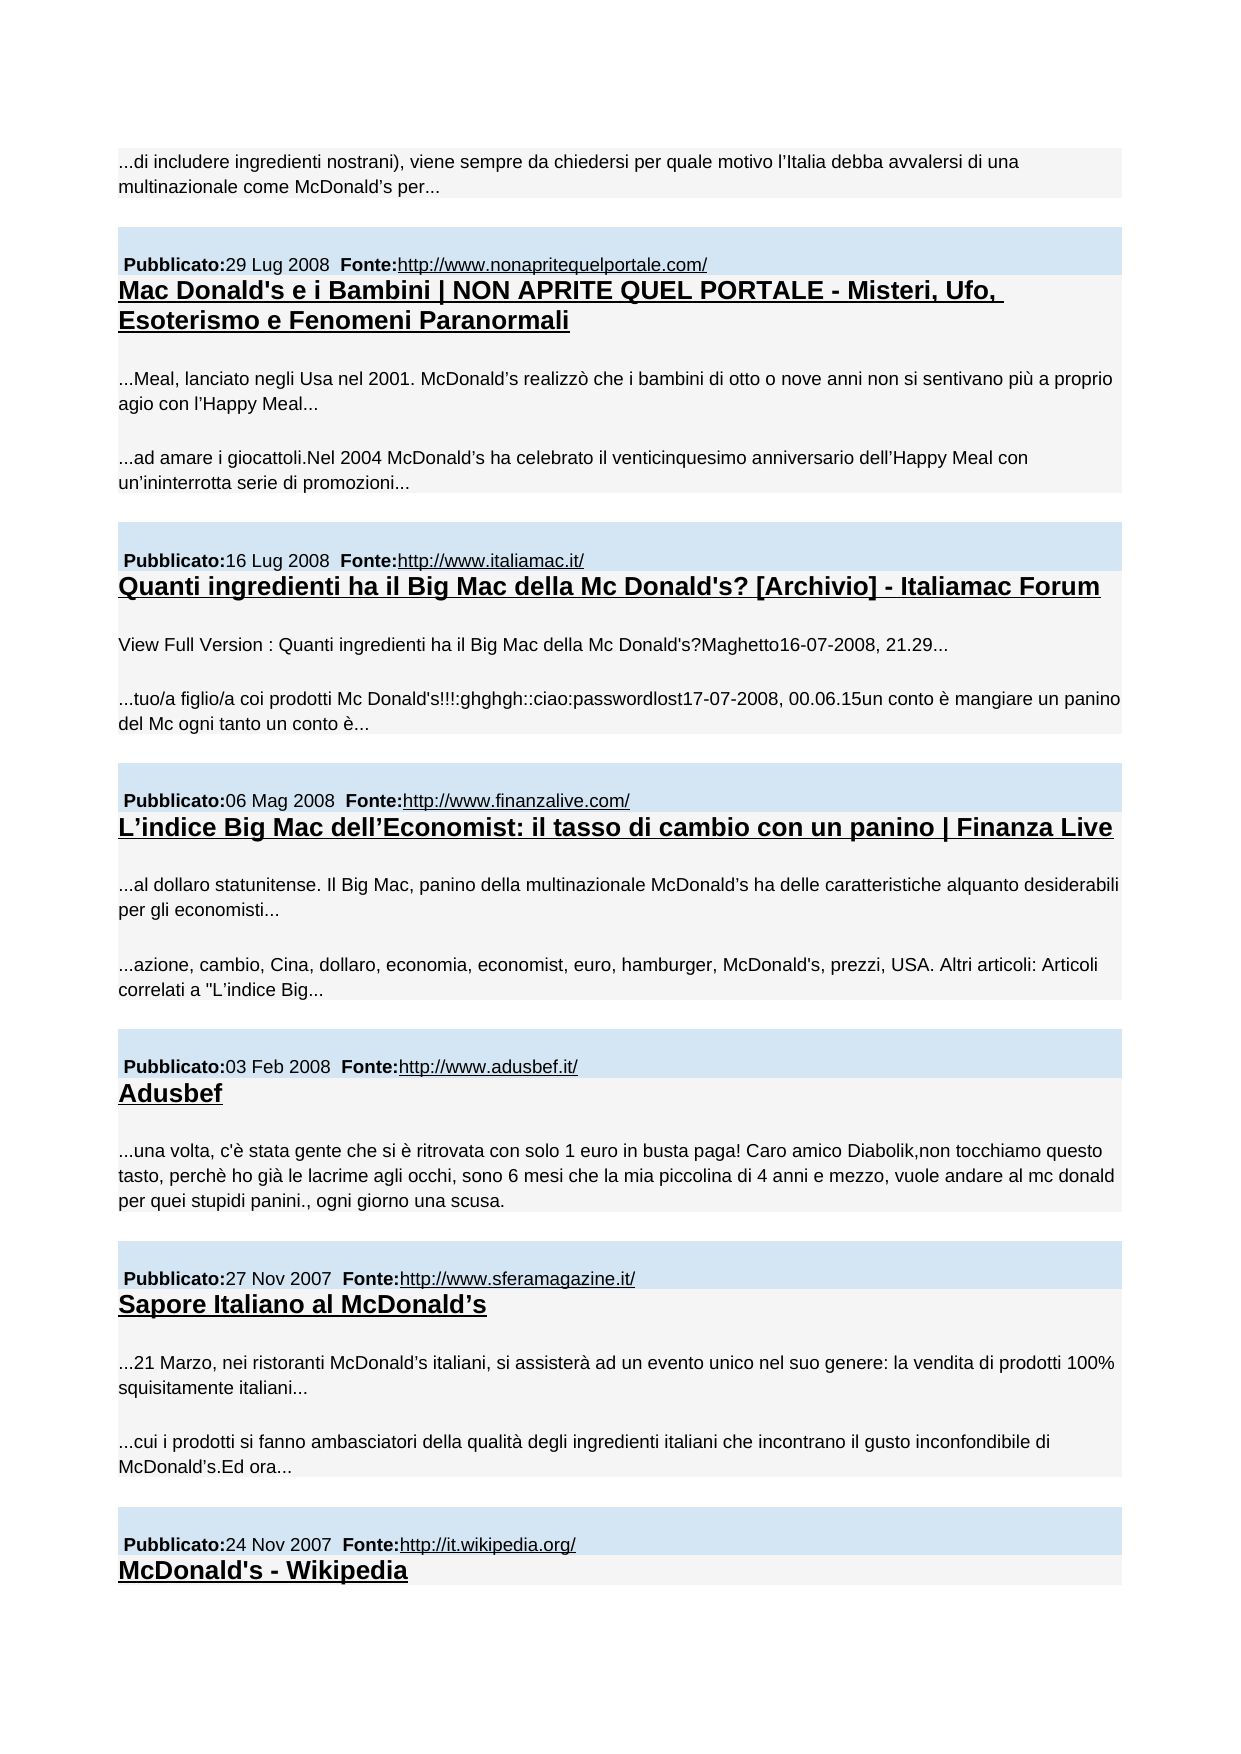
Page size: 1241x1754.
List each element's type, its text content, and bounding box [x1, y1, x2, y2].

subtitle McDonald's - Wikipedia [118, 1555, 1122, 1585]
text ...21 Marzo, nei ristoranti McDonald’s italiani, si assisterà ad un evento unico nel suo genere: la vendita di prodotti 100% squisitamente italiani... [118, 1348, 1122, 1398]
subtitle Mac Donald's e i Bambini | NON APRITE QUEL PORTALE - Misteri, Ufo, Esoterismo e Fenomeni Paranormali [118, 275, 1122, 335]
text ...cui i prodotti si fanno ambasciatori della qualità degli ingredienti italiani che incontrano il gusto inconfondibile di McDonald’s.Ed ora... [118, 1427, 1122, 1477]
text Pubblicato:24 Nov 2007 Fonte:http://it.wikipedia.org/ [118, 1507, 1122, 1555]
text ...al dollaro statunitense. Il Big Mac, panino della multinazionale McDonald’s ha delle caratteristiche alquanto desiderabili per gli economisti... [118, 871, 1122, 921]
text ...di includere ingredienti nostrani), viene sempre da chiedersi per quale motivo l’Italia debba avvalersi di una multinazionale come McDonald’s per... [118, 148, 1122, 198]
text Pubblicato:16 Lug 2008 Fonte:http://www.italiamac.it/ [118, 522, 1122, 571]
subtitle L’indice Big Mac dell’Economist: il tasso di cambio con un panino | Finanza Live [118, 812, 1122, 842]
text View Full Version : Quanti ingredienti ha il Big Mac della Mc Donald's?Maghetto16-07-2008, 21.29... [118, 630, 1122, 655]
text ...ad amare i giocattoli.Nel 2004 McDonald’s ha celebrato il venticinquesimo anniversario dell’Happy Meal con un’ininterrotta serie di promozioni... [118, 443, 1122, 493]
text Pubblicato:06 Mag 2008 Fonte:http://www.finanzalive.com/ [118, 763, 1122, 812]
text Pubblicato:03 Feb 2008 Fonte:http://www.adusbef.it/ [118, 1029, 1122, 1078]
text ...tuo/a figlio/a coi prodotti Mc Donald's!!!:ghghgh::ciao:passwordlost17-07-2008, 00.06.15un conto è mangiare un panino del Mc ogni tanto un conto è... [118, 684, 1122, 734]
subtitle Quanti ingredienti ha il Big Mac della Mc Donald's? [Archivio] - Italiamac Forum [118, 571, 1122, 601]
subtitle Sapore Italiano al McDonald’s [118, 1289, 1122, 1319]
subtitle Adusbef [118, 1078, 1122, 1107]
text ...una volta, c'è stata gente che si è ritrovata con solo 1 euro in busta paga! Caro amico Diabolik,non tocchiamo questo tasto, perchè ho già le lacrime agli occhi, sono 6 mesi che la mia piccolina di 4 anni e mezzo, vuole andare al mc donald per quei stupidi panini., ogni giorno una scusa. [118, 1137, 1122, 1212]
text Pubblicato:29 Lug 2008 Fonte:http://www.nonapritequelportale.com/ [118, 227, 1122, 275]
text ...azione, cambio, Cina, dollaro, economia, economist, euro, hamburger, McDonald's, prezzi, USA. Altri articoli: Articoli correlati a "L’indice Big... [118, 950, 1122, 1000]
text ...Meal, lanciato negli Usa nel 2001. McDonald’s realizzò che i bambini di otto o nove anni non si sentivano più a proprio agio con l’Happy Meal... [118, 364, 1122, 414]
text Pubblicato:27 Nov 2007 Fonte:http://www.sferamagazine.it/ [118, 1241, 1122, 1289]
